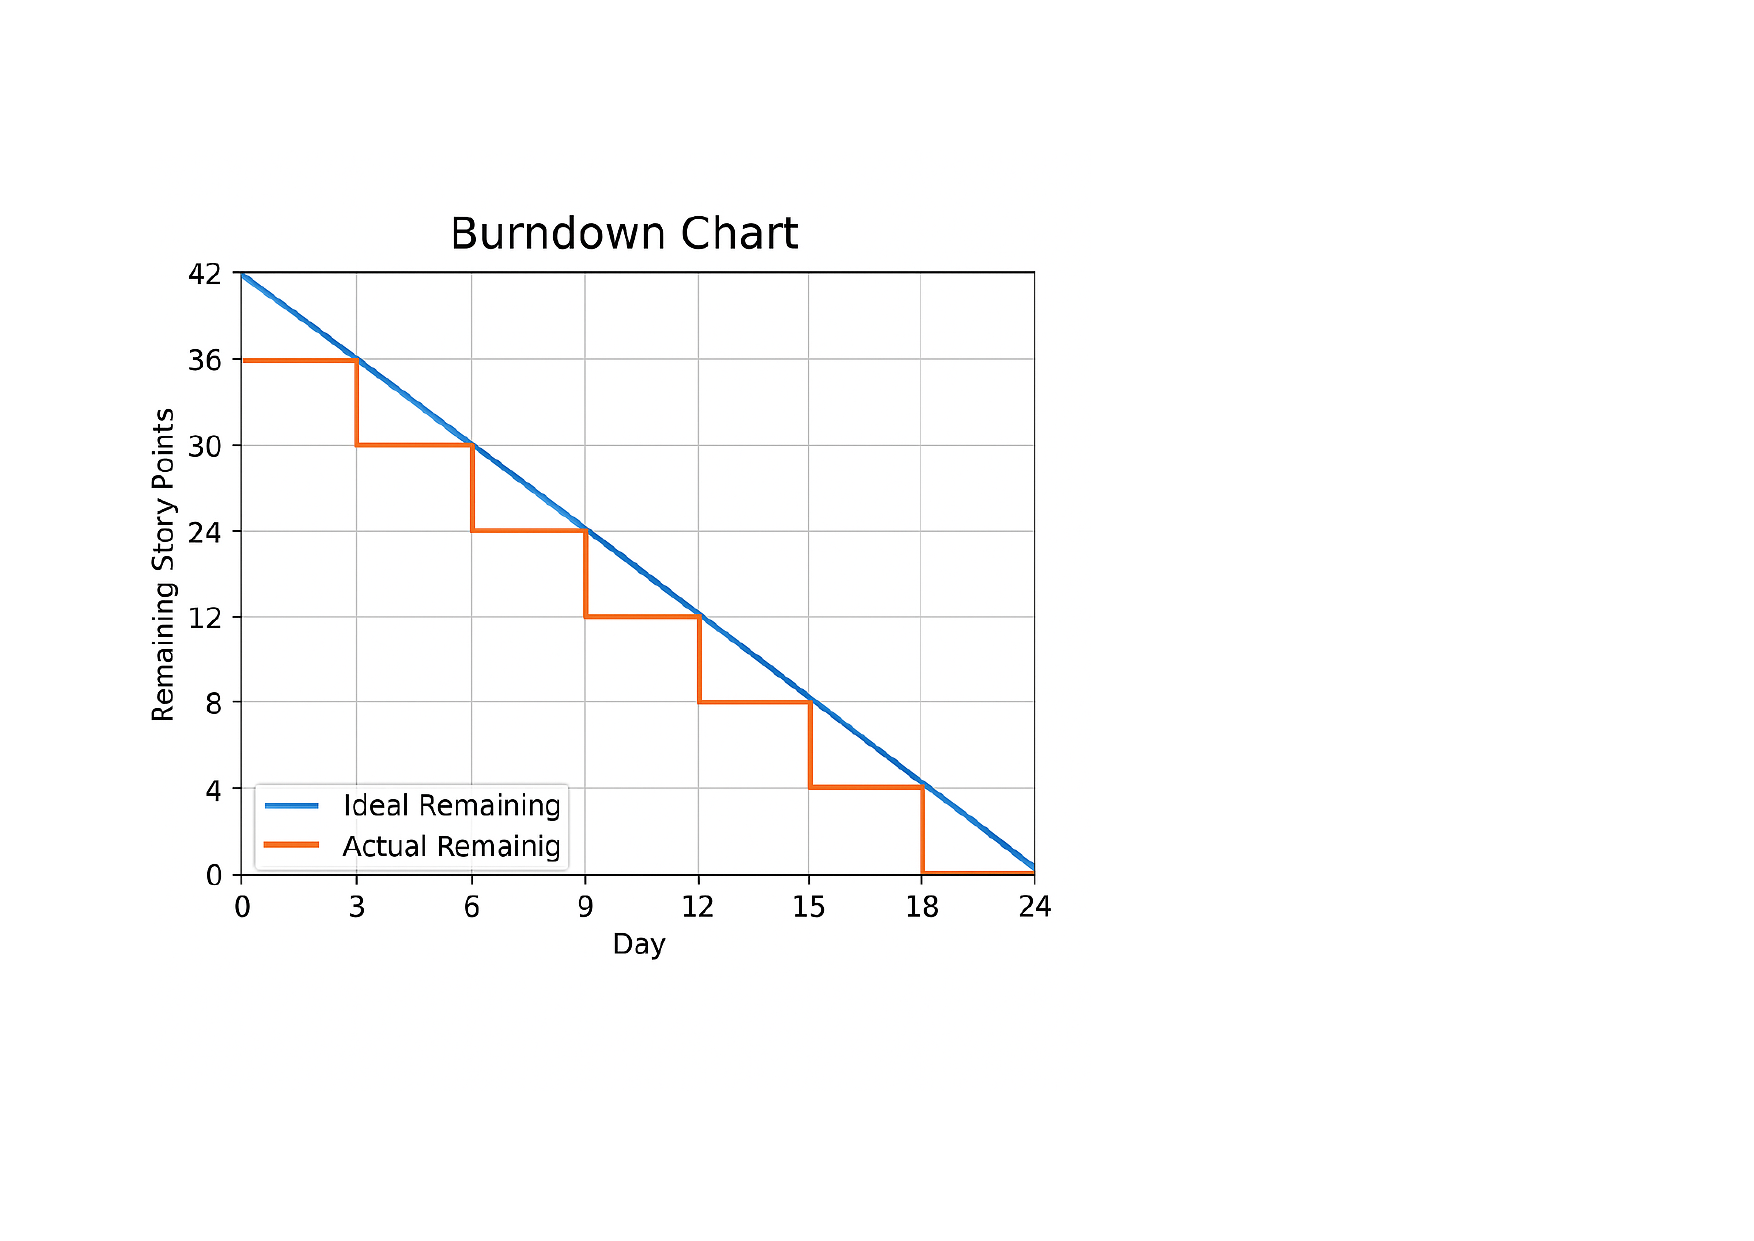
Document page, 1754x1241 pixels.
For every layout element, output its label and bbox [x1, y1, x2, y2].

picture [150, 150, 1091, 1091]
